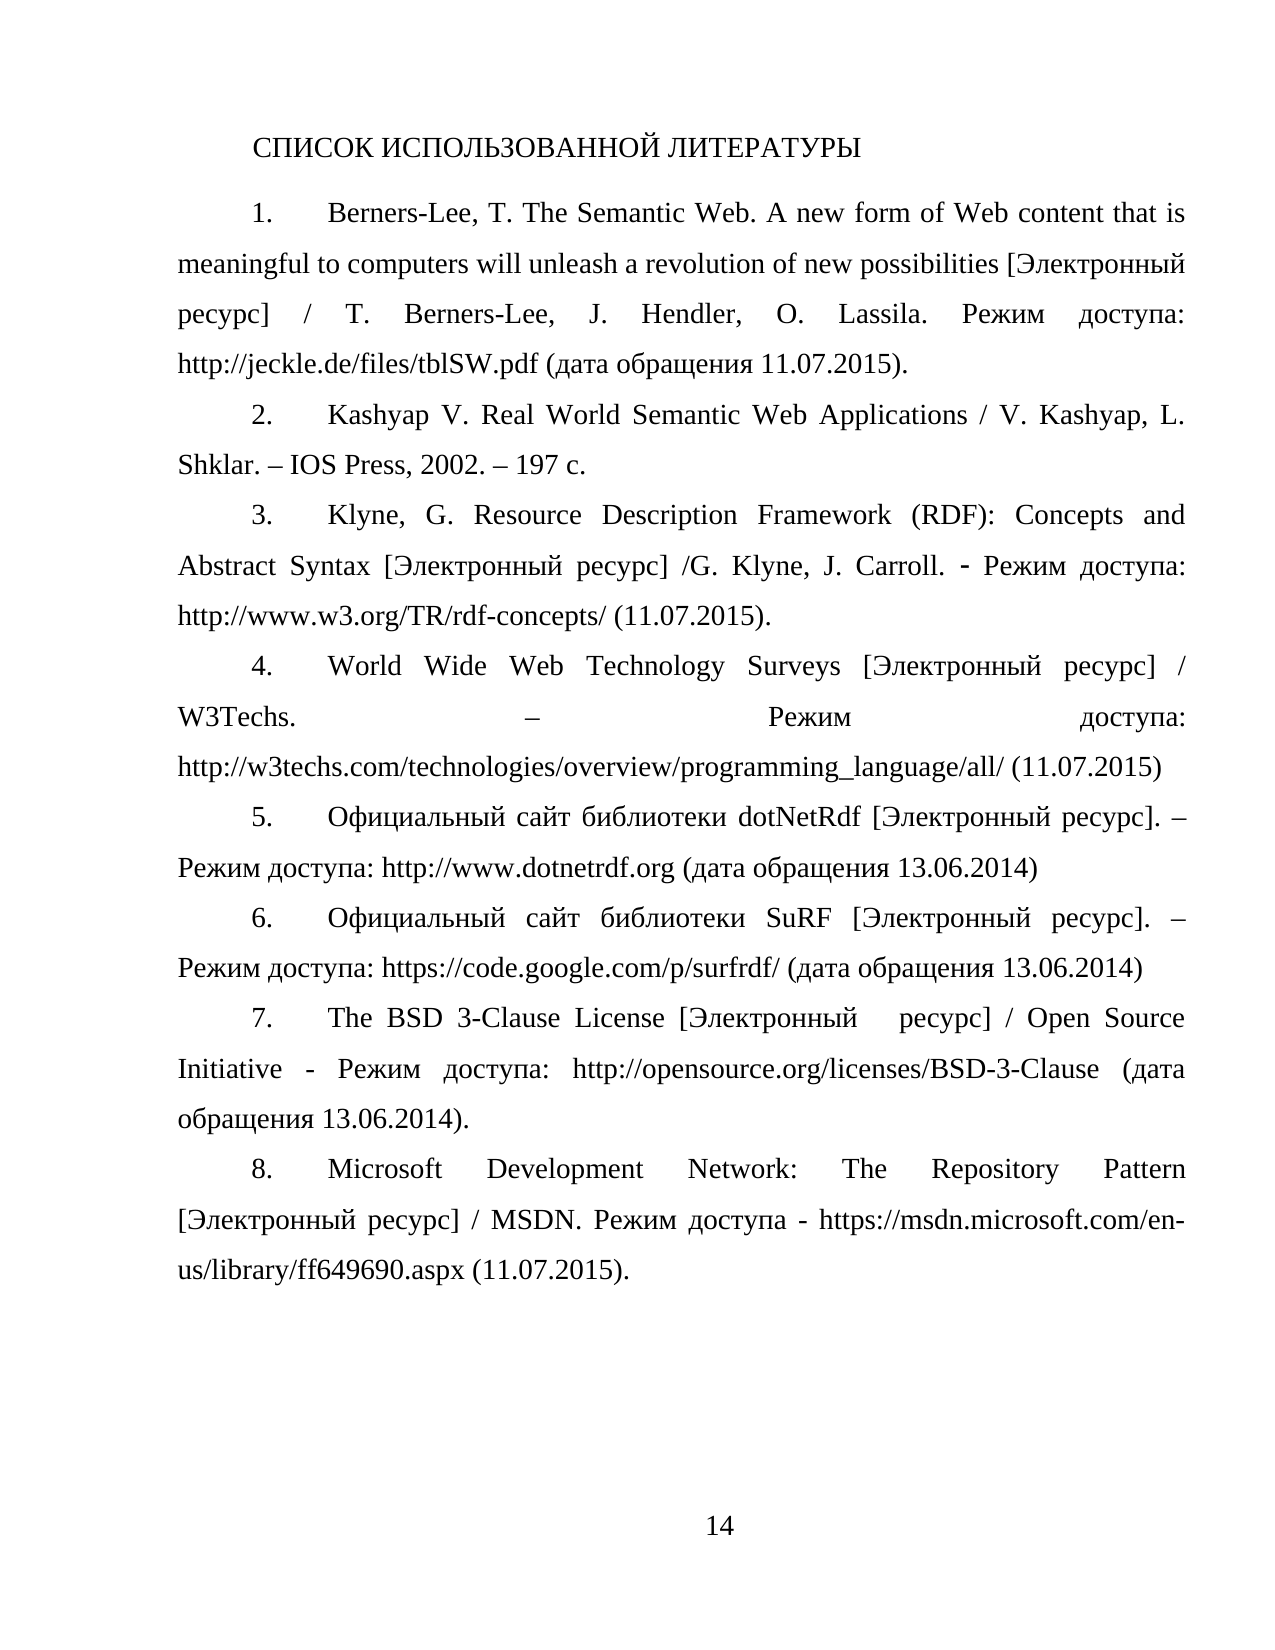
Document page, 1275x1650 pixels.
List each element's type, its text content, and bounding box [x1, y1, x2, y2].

subtitle Список использованной литературы [252, 131, 1186, 164]
list Официальный сайт библиотеки SuRF [Электронный ресурс]. – Режим доступа: https://code.google.com/p/surfrdf/ (дата обращения 13.06.2014) [177, 900, 1186, 984]
list Официальный сайт библиотеки dotNetRdf [Электронный ресурс]. – Режим доступа: http://www.dotnetrdf.org (дата обращения 13.06.2014) [177, 799, 1186, 883]
list Berners-Lee, T. The Semantic Web. A new form of Web content that is meaningful to computers will unleash a revolution of new possibilities [Электронный ресурс] / T. Berners-Lee, J. Hendler, O. Lassila. Режим доступа: http://jeckle.de/files/tblSW.pdf (дата обращения 11.07.2015). [177, 196, 1186, 380]
list The BSD 3-Clause License [Электронный ресурс] / Open Source Initiative - Режим доступа: http://opensource.org/licenses/BSD-3-Clause (дата обращения 13.06.2014). [177, 1001, 1186, 1135]
list World Wide Web Technology Surveys [Электронный ресурс] / W3Techs. – Режим доступа: http://w3techs.com/technologies/overview/programming_language/all/ (11.07.2015) [177, 648, 1186, 783]
list Klyne, G. Resource Description Framework (RDF): Concepts and Abstract Syntax [Электронный ресурс] /G. Klyne, J. Carroll. Режим доступа: http://www.w3.org/TR/rdf-concepts/ (11.07.2015). [177, 497, 1186, 632]
list Kashyap V. Real World Semantic Web Applications / V. Kashyap, L. Shklar. – IOS Press, 2002. – 197 c. [177, 397, 1186, 481]
list Microsoft Development Network: The Repository Pattern [Электронный ресурс] / MSDN. Режим доступа - https://msdn.microsoft.com/en-us/library/ff649690.aspx (11.07.2015). [177, 1152, 1186, 1286]
